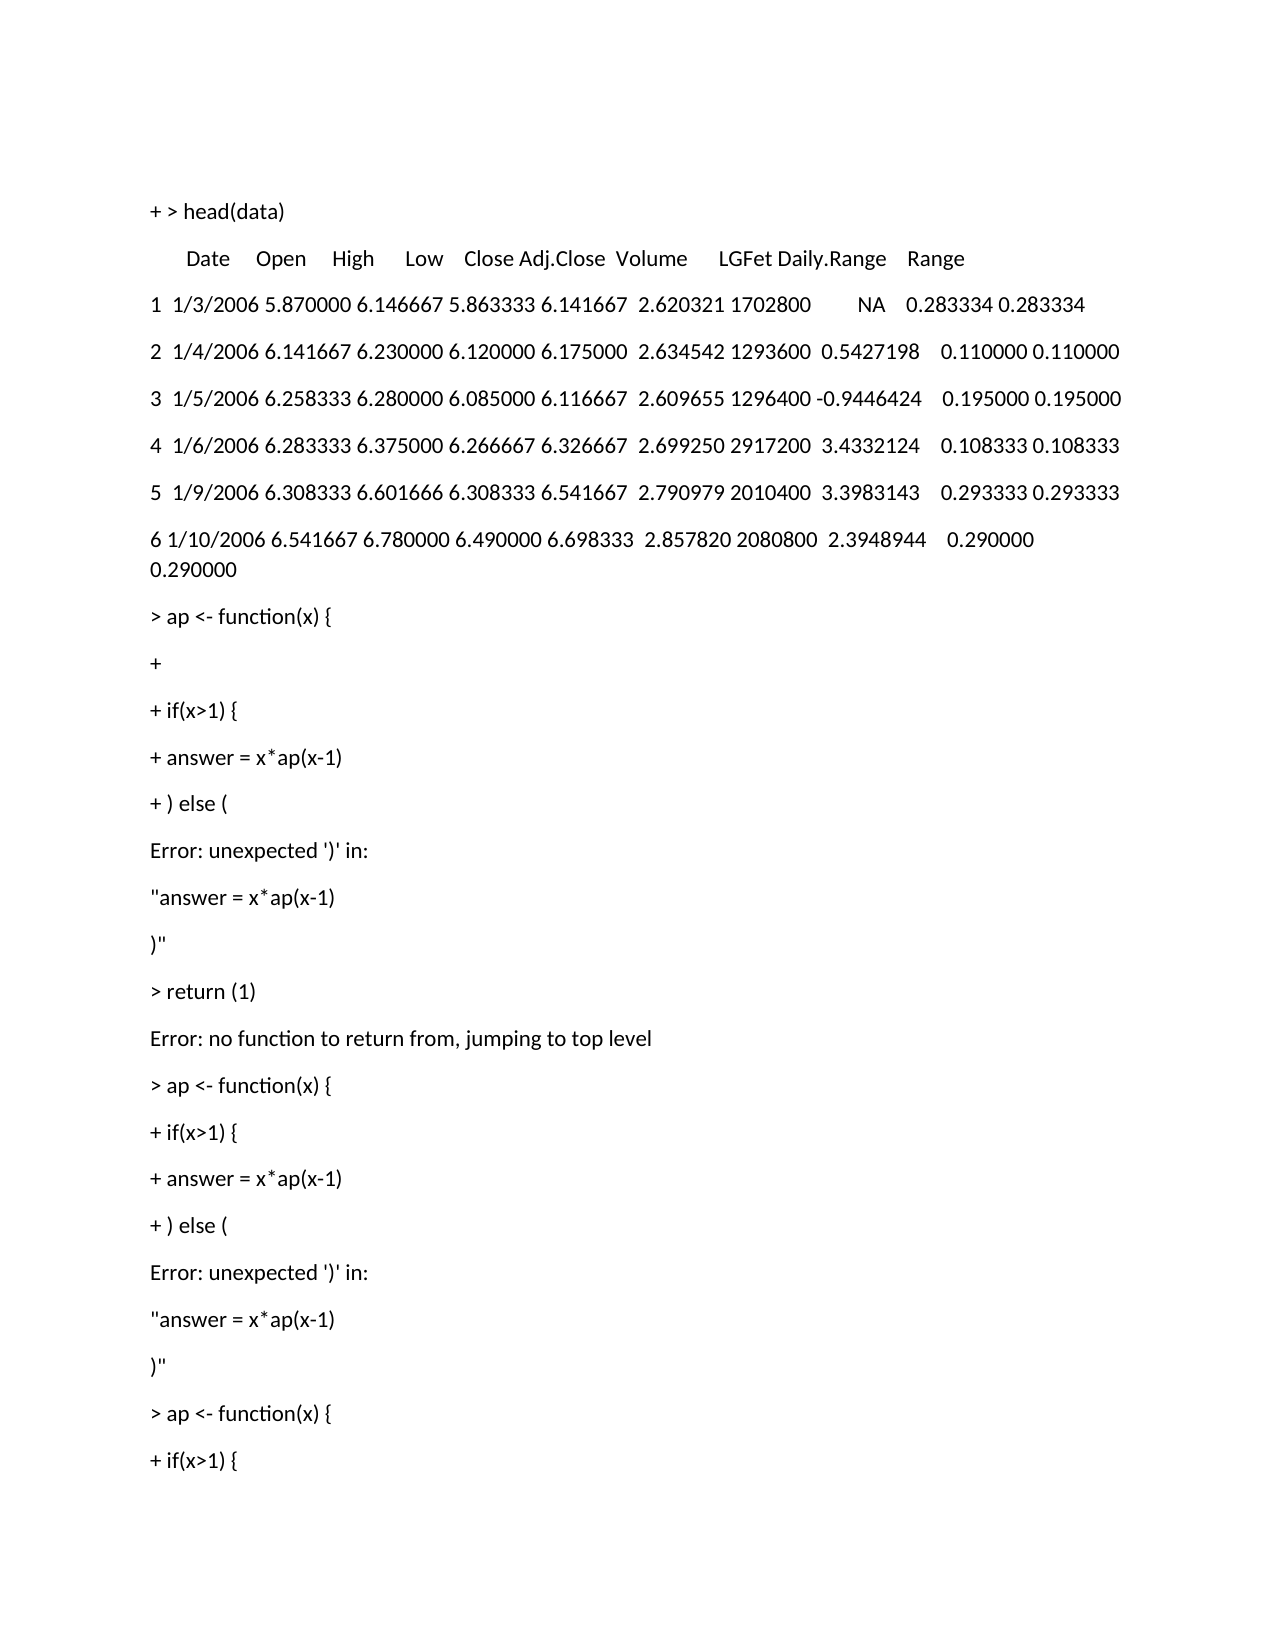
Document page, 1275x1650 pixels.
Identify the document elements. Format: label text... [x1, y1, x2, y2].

text 1 1/3/2006 5.870000 6.146667 5.863333 6.141667 2.620321 1702800 NA 0.283334 0.283334 [150, 291, 1125, 319]
text + answer = x*ap(x-1) [150, 1164, 1125, 1193]
text 3 1/5/2006 6.258333 6.280000 6.085000 6.116667 2.609655 1296400 -0.9446424 0.195000 0.195000 [150, 384, 1125, 412]
text + answer = x*ap(x-1) [150, 743, 1125, 771]
text "answer = x*ap(x-1) [150, 883, 1125, 911]
text Error: no function to return from, jumping to top level [150, 1024, 1125, 1052]
text 2 1/4/2006 6.141667 6.230000 6.120000 6.175000 2.634542 1293600 0.5427198 0.110000 0.110000 [150, 337, 1125, 366]
text )" [150, 1352, 1125, 1380]
text Date Open High Low Close Adj.Close Volume LGFet Daily.Range Range [150, 244, 1125, 272]
text + if(x>1) { [150, 1446, 1125, 1474]
text + [150, 649, 1125, 677]
text > ap <- function(x) { [150, 1399, 1125, 1427]
text Error: unexpected ')' in: [150, 836, 1125, 864]
text + > head(data) [150, 197, 1125, 225]
text )" [150, 930, 1125, 958]
text 5 1/9/2006 6.308333 6.601666 6.308333 6.541667 2.790979 2010400 3.3983143 0.293333 0.293333 [150, 478, 1125, 506]
text > ap <- function(x) { [150, 602, 1125, 630]
text > return (1) [150, 977, 1125, 1005]
text Error: unexpected ')' in: [150, 1258, 1125, 1286]
text + ) else ( [150, 1211, 1125, 1239]
text > ap <- function(x) { [150, 1071, 1125, 1099]
text + ) else ( [150, 789, 1125, 818]
text "answer = x*ap(x-1) [150, 1305, 1125, 1333]
text 4 1/6/2006 6.283333 6.375000 6.266667 6.326667 2.699250 2917200 3.4332124 0.108333 0.108333 [150, 431, 1125, 459]
text 6 1/10/2006 6.541667 6.780000 6.490000 6.698333 2.857820 2080800 2.3948944 0.290000 0.290000 [150, 525, 1125, 583]
text + if(x>1) { [150, 1118, 1125, 1146]
text + if(x>1) { [150, 696, 1125, 724]
